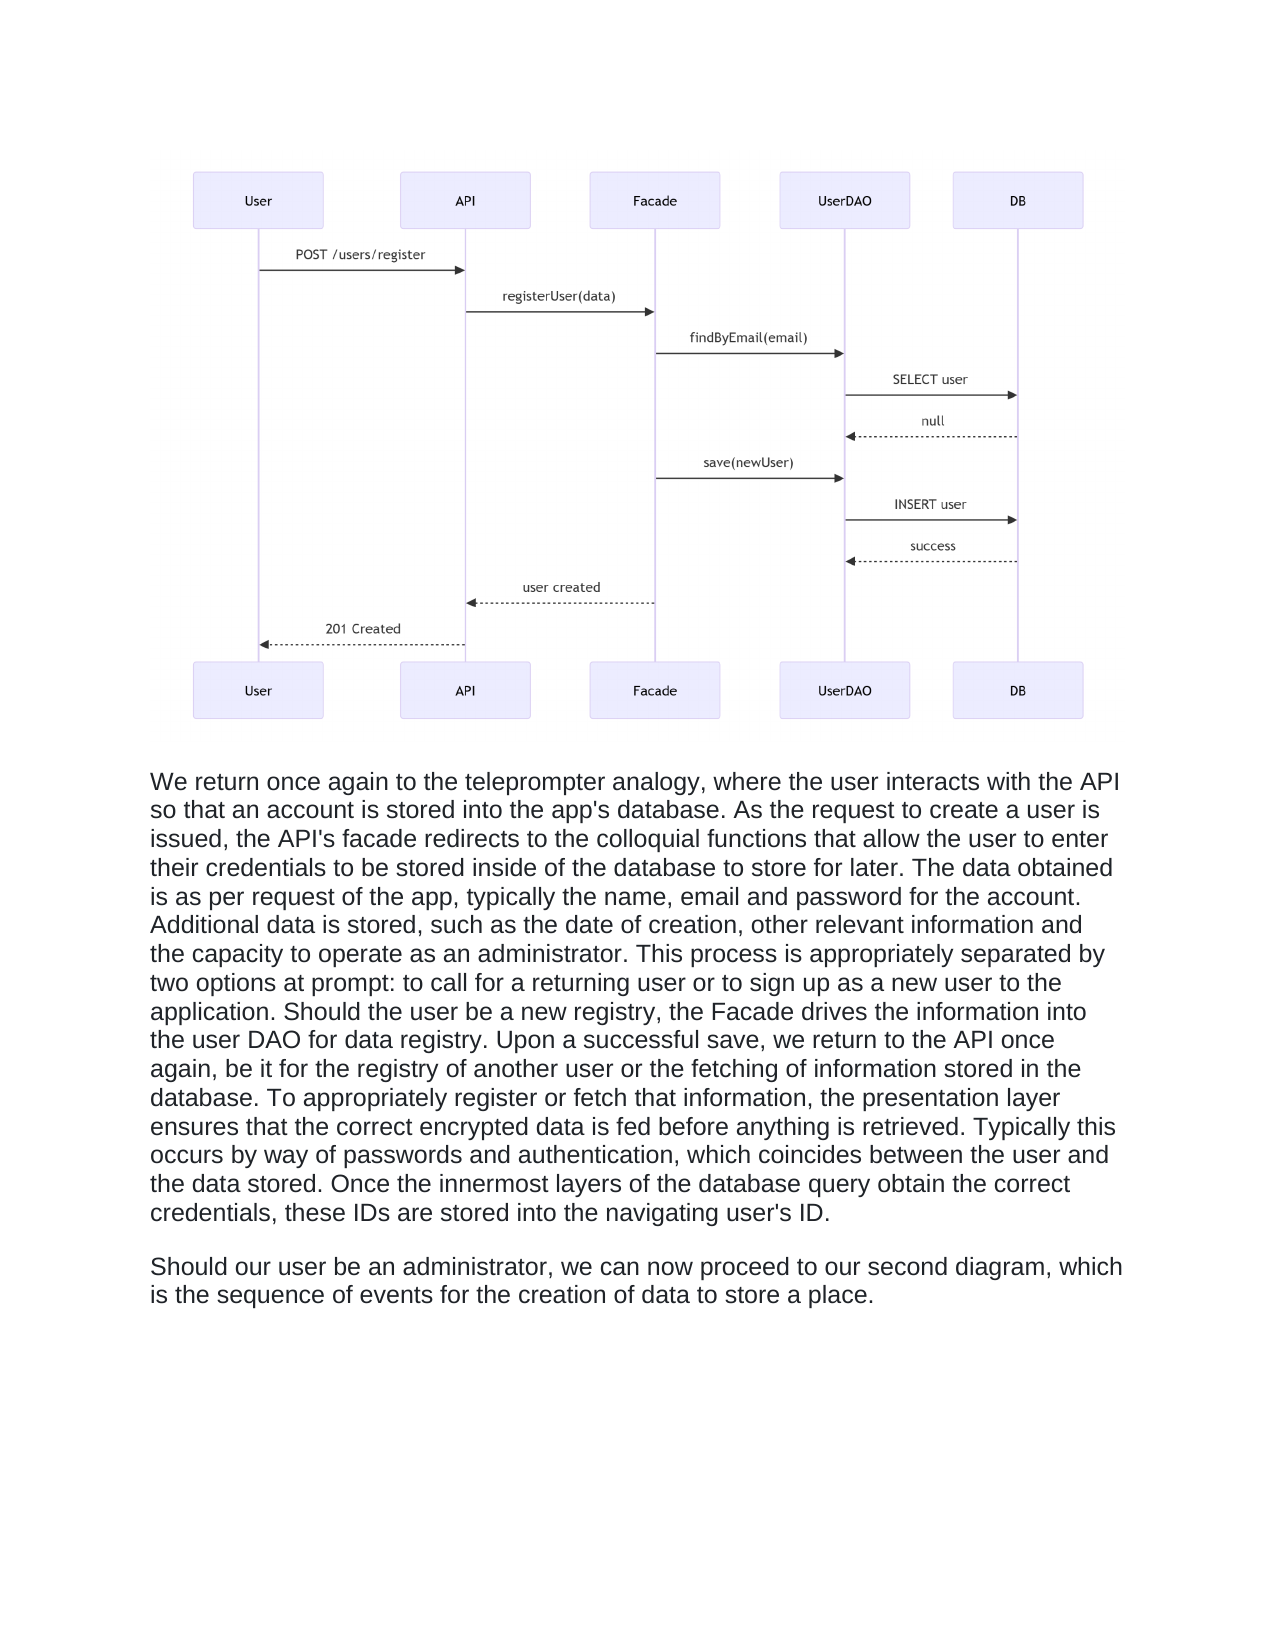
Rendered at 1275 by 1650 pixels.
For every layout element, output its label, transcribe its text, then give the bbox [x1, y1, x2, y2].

picture [150, 150, 1125, 742]
text We return once again to the teleprompter analogy, where the user interacts with the API so that an account is stored into the app's database. As the request to create a user is issued, the API's facade redirects to the colloquial functions that allow the user to enter their credentials to be stored inside of the database to store for later. The data obtained is as per request of the app, typically the name, email and password for the account. Additional data is stored, such as the date of creation, other relevant information and the capacity to operate as an administrator. This process is appropriately separated by two options at prompt: to call for a returning user or to sign up as a new user to the application. Should the user be a new registry, the Facade drives the information into the user DAO for data registry. Upon a successful save, we return to the API once again, be it for the registry of another user or the fetching of information stored in the database. To appropriately register or fetch that information, the presentation layer ensures that the correct encrypted data is fed before anything is retrieved. Typically this occurs by way of passwords and authentication, which coincides between the user and the data stored. Once the innermost layers of the database query obtain the correct credentials, these IDs are stored into the navigating user's ID. [150, 767, 1125, 1227]
text Should our user be an administrator, we can now proceed to our second diagram, which is the sequence of events for the creation of data to store a place. [150, 1252, 1125, 1309]
